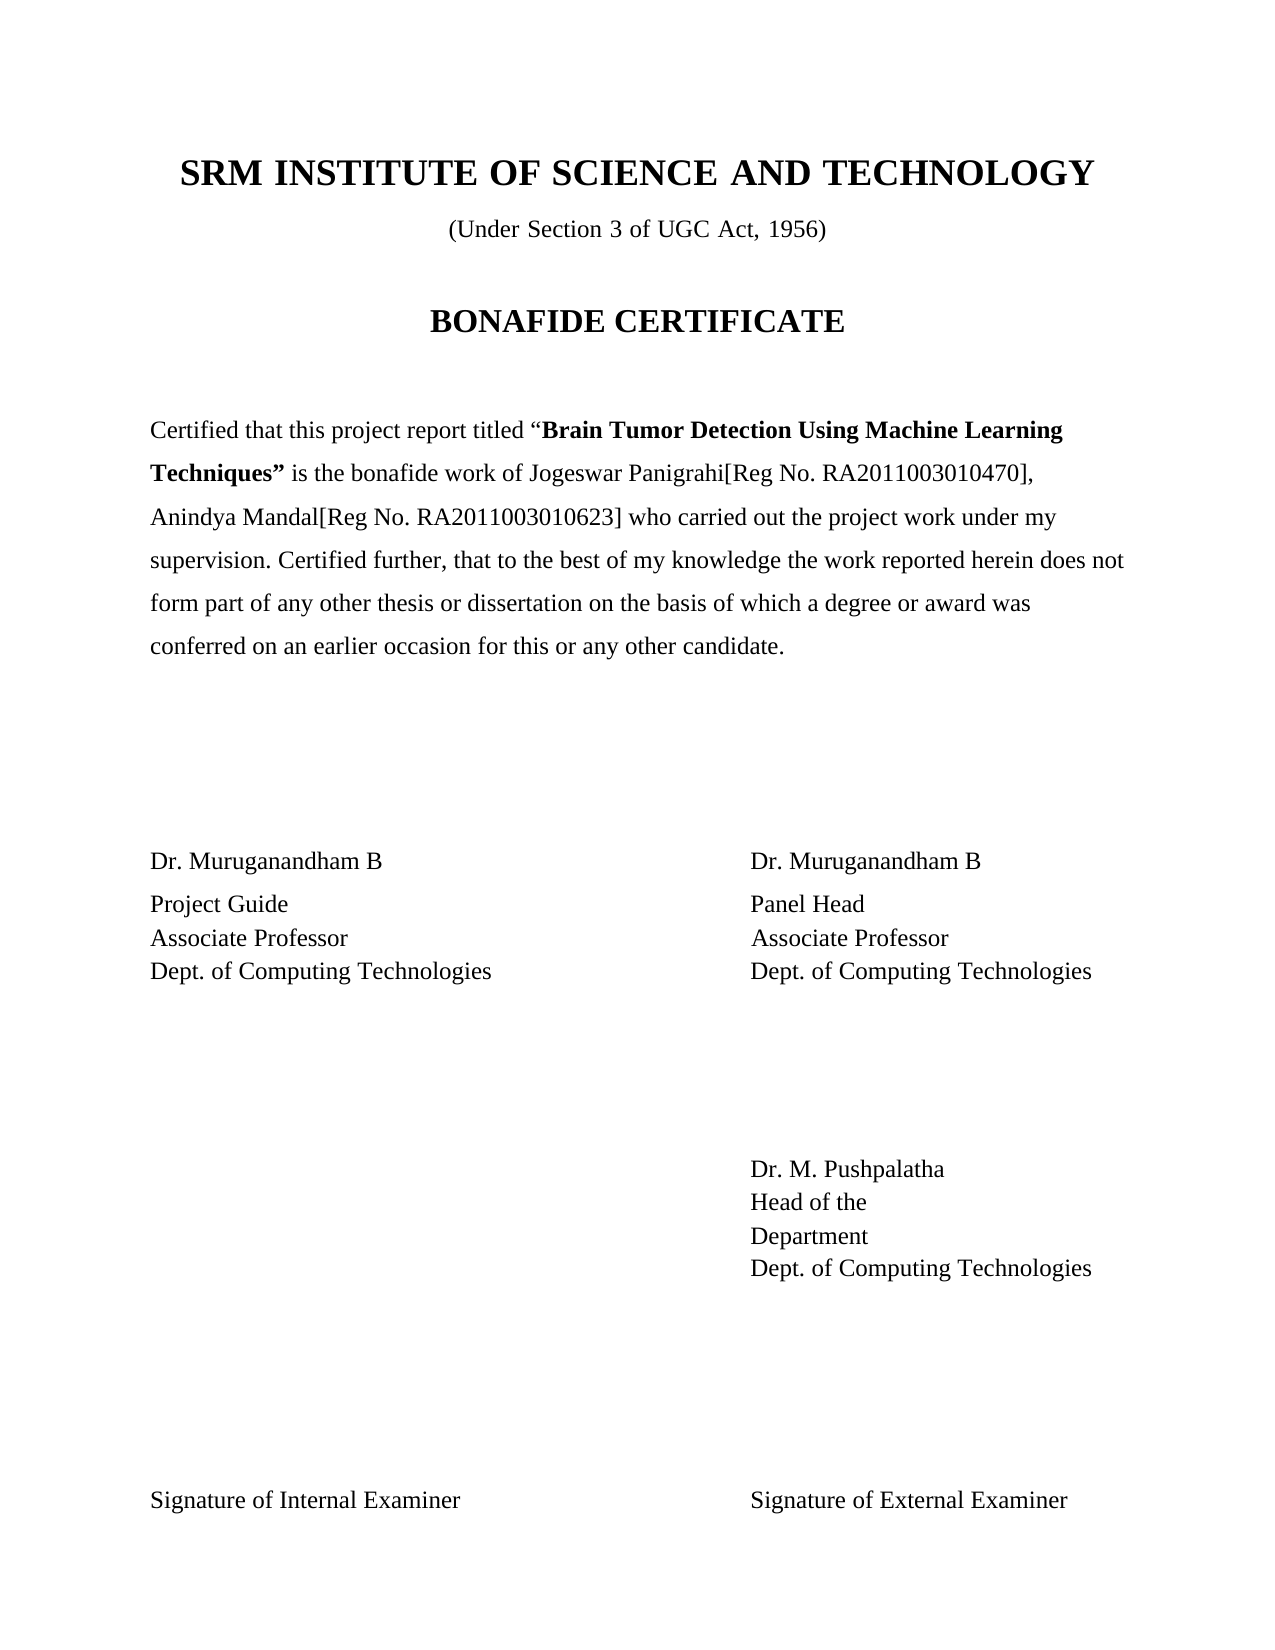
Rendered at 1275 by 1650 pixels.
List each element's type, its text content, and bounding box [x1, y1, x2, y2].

text Certified that this project report titled “Brain Tumor Detection Using Machine Learning Techniques” is the bonafide work of Jogeswar Panigrahi[Reg No. RA2011003010470], Anindya Mandal[Reg No. RA2011003010623] who carried out the project work under my supervision. Certified further, that to the best of my knowledge the work reported herein does not form part of any other thesis or dissertation on the basis of which a degree or award was conferred on an earlier occasion for this or any other candidate. [150, 415, 1125, 660]
text Dept. of Computing Technologies Dept. of Computing Technologies [150, 956, 1169, 985]
text Associate Professor Associate Professor [150, 923, 1169, 952]
text Signature of Internal Examiner Signature of External Examiner [150, 1485, 1169, 1514]
text SRM INSTITUTE OF SCIENCE AND TECHNOLOGY [177, 150, 1097, 193]
text Dr. Muruganandham B Dr. Muruganandham B [150, 846, 1169, 875]
text Dr. M. Pushpalatha Head of the Department [750, 1154, 991, 1249]
text Project Guide Panel Head [150, 889, 1169, 918]
text (Under Section 3 of UGC Act, 1956) [177, 214, 1097, 242]
text BONAFIDE CERTIFICATE [177, 301, 1098, 339]
text Dept. of Computing Technologies [750, 1254, 1169, 1282]
